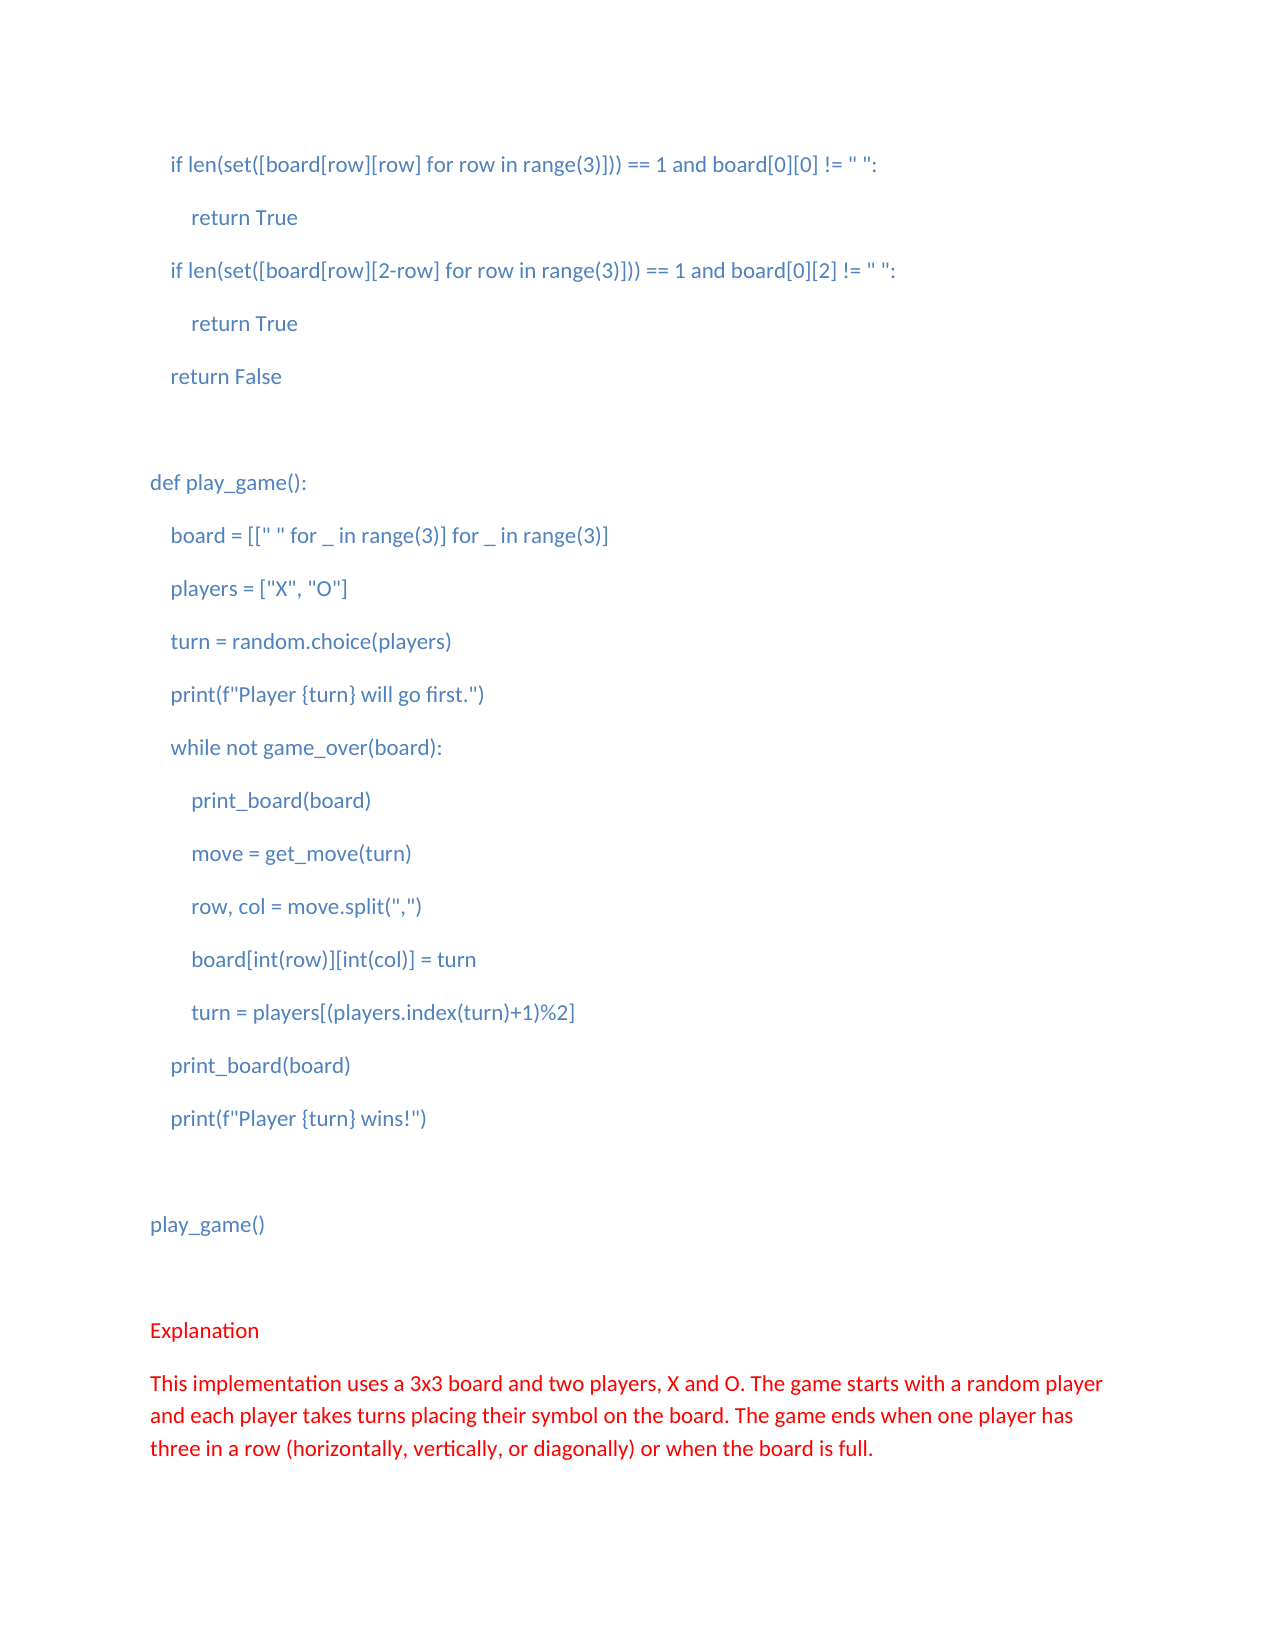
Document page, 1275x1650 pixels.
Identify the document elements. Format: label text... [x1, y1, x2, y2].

text return False [150, 362, 1125, 390]
text print(f"Player {turn} wins!") [150, 1104, 1125, 1132]
text Explanation [150, 1316, 1125, 1344]
text move = get_move(turn) [150, 839, 1125, 867]
text if len(set([board[row][2-row] for row in range(3)])) == 1 and board[0][2] != " ": [150, 256, 1125, 284]
text return True [150, 203, 1125, 231]
text turn = players[(players.index(turn)+1)%2] [150, 998, 1125, 1026]
text players = ["X", "O"] [150, 574, 1125, 602]
text row, col = move.split(",") [150, 892, 1125, 920]
text play_game() [150, 1210, 1125, 1238]
text if len(set([board[row][row] for row in range(3)])) == 1 and board[0][0] != " ": [150, 150, 1125, 178]
text while not game_over(board): [150, 733, 1125, 761]
text def play_game(): [150, 468, 1125, 496]
text print(f"Player {turn} will go first.") [150, 680, 1125, 708]
text print_board(board) [150, 1051, 1125, 1079]
text turn = random.choice(players) [150, 627, 1125, 655]
text board[int(row)][int(col)] = turn [150, 945, 1125, 973]
text board = [[" " for _ in range(3)] for _ in range(3)] [150, 521, 1125, 549]
text print_board(board) [150, 786, 1125, 814]
text This implementation uses a 3x3 board and two players, X and O. The game starts with a random player and each player takes turns placing their symbol on the board. The game ends when one player has three in a row (horizontally, vertically, or diagonally) or when the board is full. [150, 1369, 1125, 1462]
text return True [150, 309, 1125, 337]
